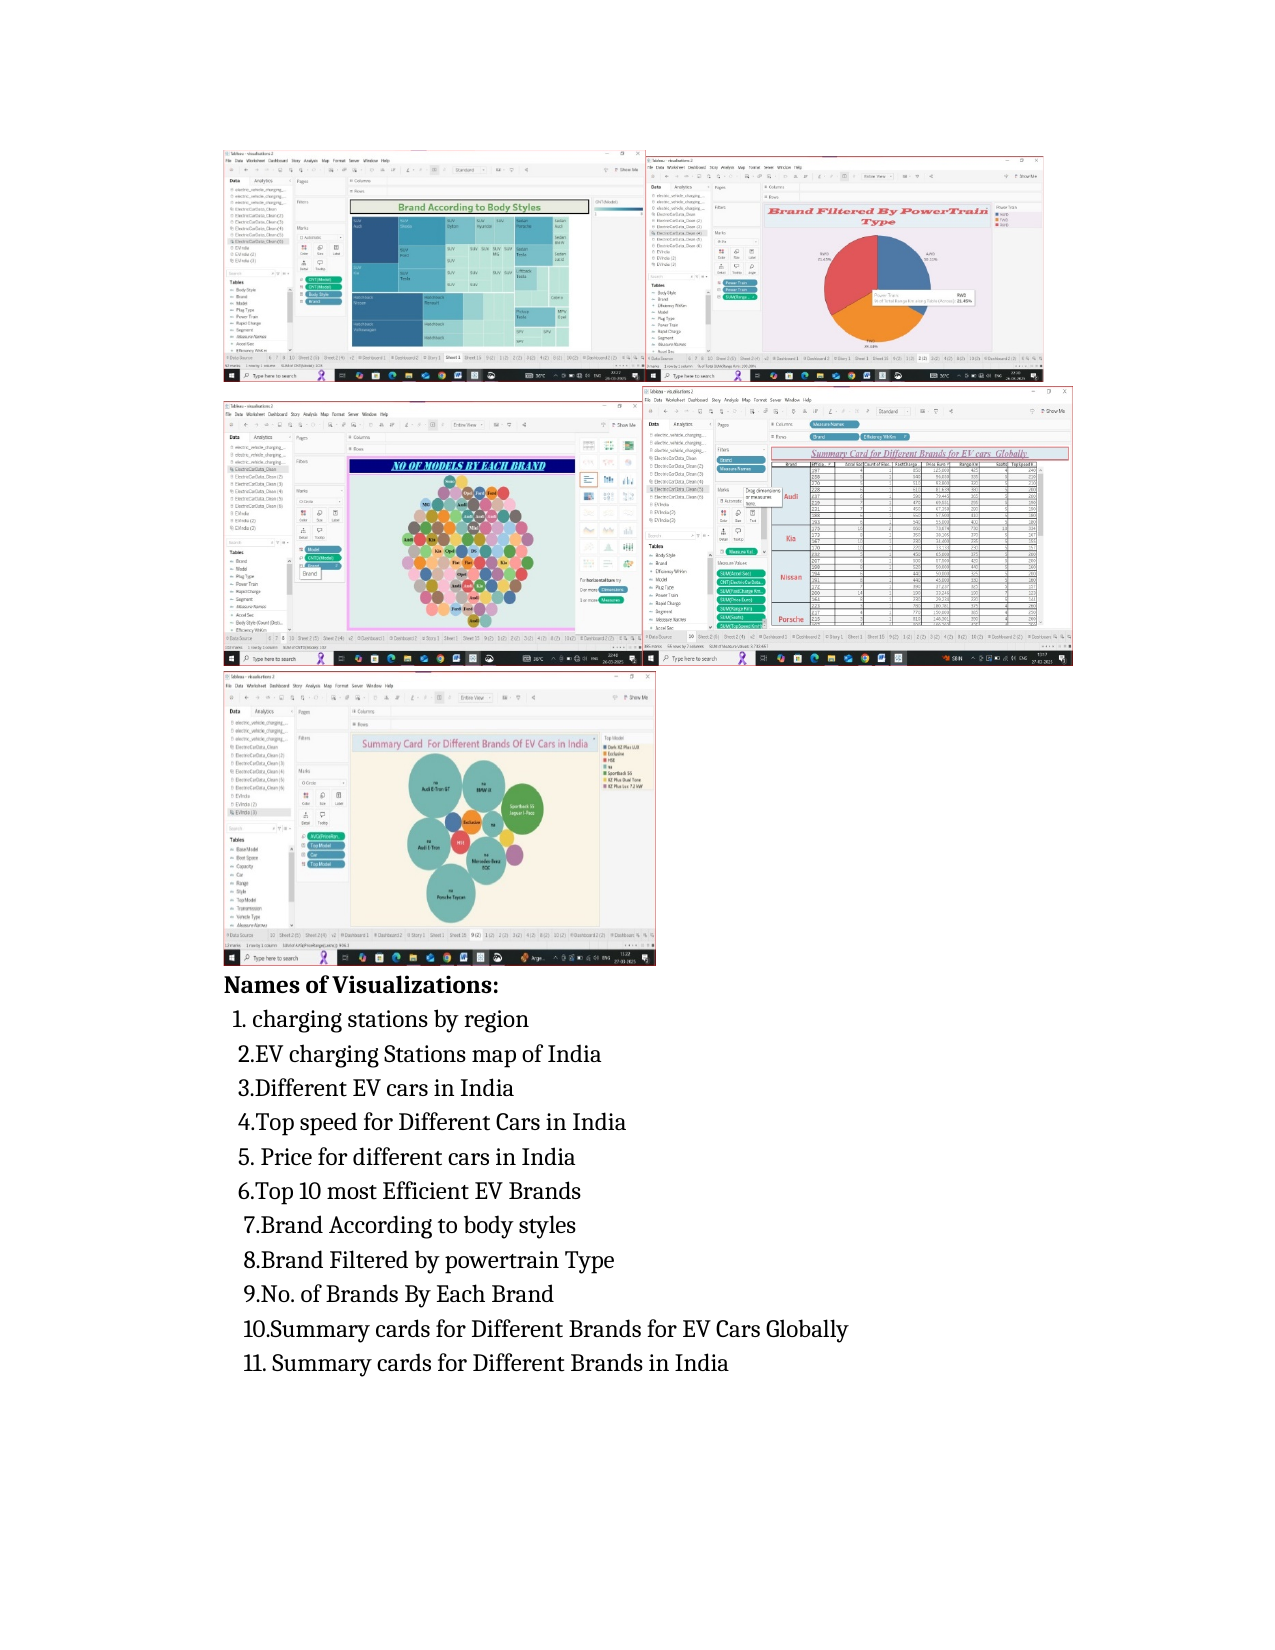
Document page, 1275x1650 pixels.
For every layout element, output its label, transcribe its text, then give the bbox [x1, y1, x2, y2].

text 11. Summary cards for Different Brands in India [150, 1349, 1125, 1378]
text 10.Summary cards for Different Brands for EV Cars Globally [150, 1314, 1125, 1343]
text 8.Brand Filtered by powertrain Type [150, 1246, 1125, 1274]
text Names of Visualizations: [223, 971, 1125, 999]
text 1. charging stations by region [150, 1005, 1125, 1034]
picture [223, 386, 1073, 666]
picture [223, 150, 1044, 382]
text 9.No. of Brands By Each Brand [150, 1280, 1125, 1309]
text 5. Price for different cars in India [150, 1143, 1125, 1171]
picture [223, 671, 656, 966]
text 6.Top 10 most Efficient EV Brands [150, 1177, 1125, 1206]
text 7.Brand According to body styles [150, 1211, 1125, 1240]
text 3.Different EV cars in India [150, 1074, 1125, 1103]
text 2.EV charging Stations map of India [150, 1039, 1125, 1068]
text 4.Top speed for Different Cars in India [150, 1108, 1125, 1137]
